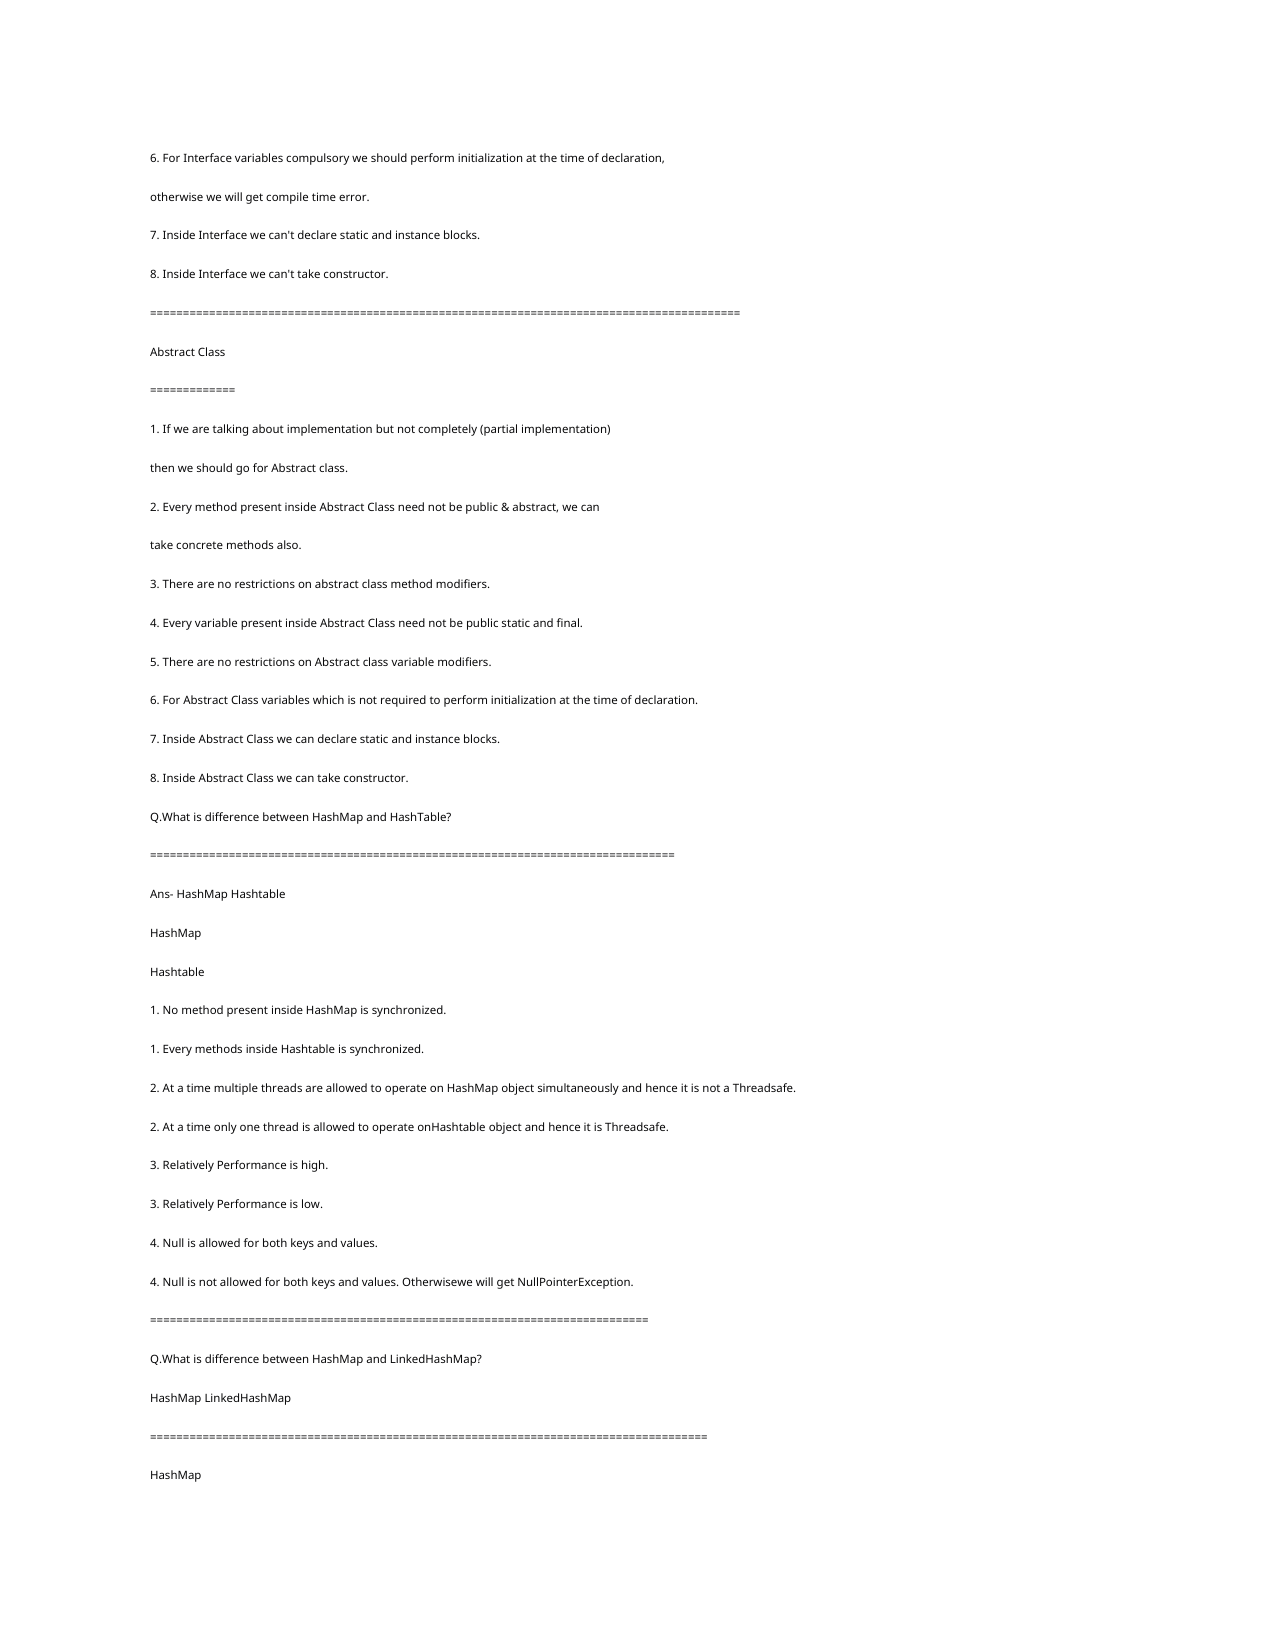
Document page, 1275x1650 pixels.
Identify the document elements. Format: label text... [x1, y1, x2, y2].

text otherwise we will get compile time error. [150, 189, 1125, 204]
text 1. Every methods inside Hashtable is synchronized. [150, 1041, 1125, 1057]
text 4. Null is allowed for both keys and values. [150, 1235, 1125, 1251]
text 4. Null is not allowed for both keys and values. Otherwisewe will get NullPointerException. [150, 1274, 1125, 1289]
text 2. Every method present inside Abstract Class need not be public & abstract, we can [150, 499, 1125, 514]
text Ans- HashMap Hashtable [150, 886, 1125, 902]
text HashMap [150, 925, 1125, 941]
text 6. For Interface variables compulsory we should perform initialization at the time of declaration, [150, 150, 1125, 166]
text 8. Inside Interface we can't take constructor. [150, 266, 1125, 282]
text 3. Relatively Performance is low. [150, 1196, 1125, 1212]
text 2. At a time multiple threads are allowed to operate on HashMap object simultaneously and hence it is not a Threadsafe. [150, 1080, 1125, 1096]
text HashMap LinkedHashMap [150, 1390, 1125, 1406]
text 1. If we are talking about implementation but not completely (partial implementation) [150, 421, 1125, 437]
text HashMap [150, 1467, 1125, 1483]
text 1. No method present inside HashMap is synchronized. [150, 1002, 1125, 1018]
text Abstract Class [150, 344, 1125, 359]
text ================================================================================ [150, 847, 1125, 863]
text ============= [150, 382, 1125, 398]
text take concrete methods also. [150, 537, 1125, 553]
text Q.What is difference between HashMap and LinkedHashMap? [150, 1351, 1125, 1367]
text 7. Inside Abstract Class we can declare static and instance blocks. [150, 731, 1125, 747]
text 7. Inside Interface we can't declare static and instance blocks. [150, 227, 1125, 243]
text 2. At a time only one thread is allowed to operate onHashtable object and hence it is Threadsafe. [150, 1119, 1125, 1134]
text 6. For Abstract Class variables which is not required to perform initialization at the time of declaration. [150, 692, 1125, 708]
text Q.What is difference between HashMap and HashTable? [150, 809, 1125, 824]
text ========================================================================================== [150, 305, 1125, 321]
text 3. Relatively Performance is high. [150, 1157, 1125, 1173]
text 5. There are no restrictions on Abstract class variable modifiers. [150, 654, 1125, 669]
text 8. Inside Abstract Class we can take constructor. [150, 770, 1125, 786]
text Hashtable [150, 964, 1125, 979]
text ============================================================================ [150, 1312, 1125, 1328]
text 4. Every variable present inside Abstract Class need not be public static and final. [150, 615, 1125, 631]
text ===================================================================================== [150, 1429, 1125, 1444]
text 3. There are no restrictions on abstract class method modifiers. [150, 576, 1125, 592]
text then we should go for Abstract class. [150, 460, 1125, 476]
